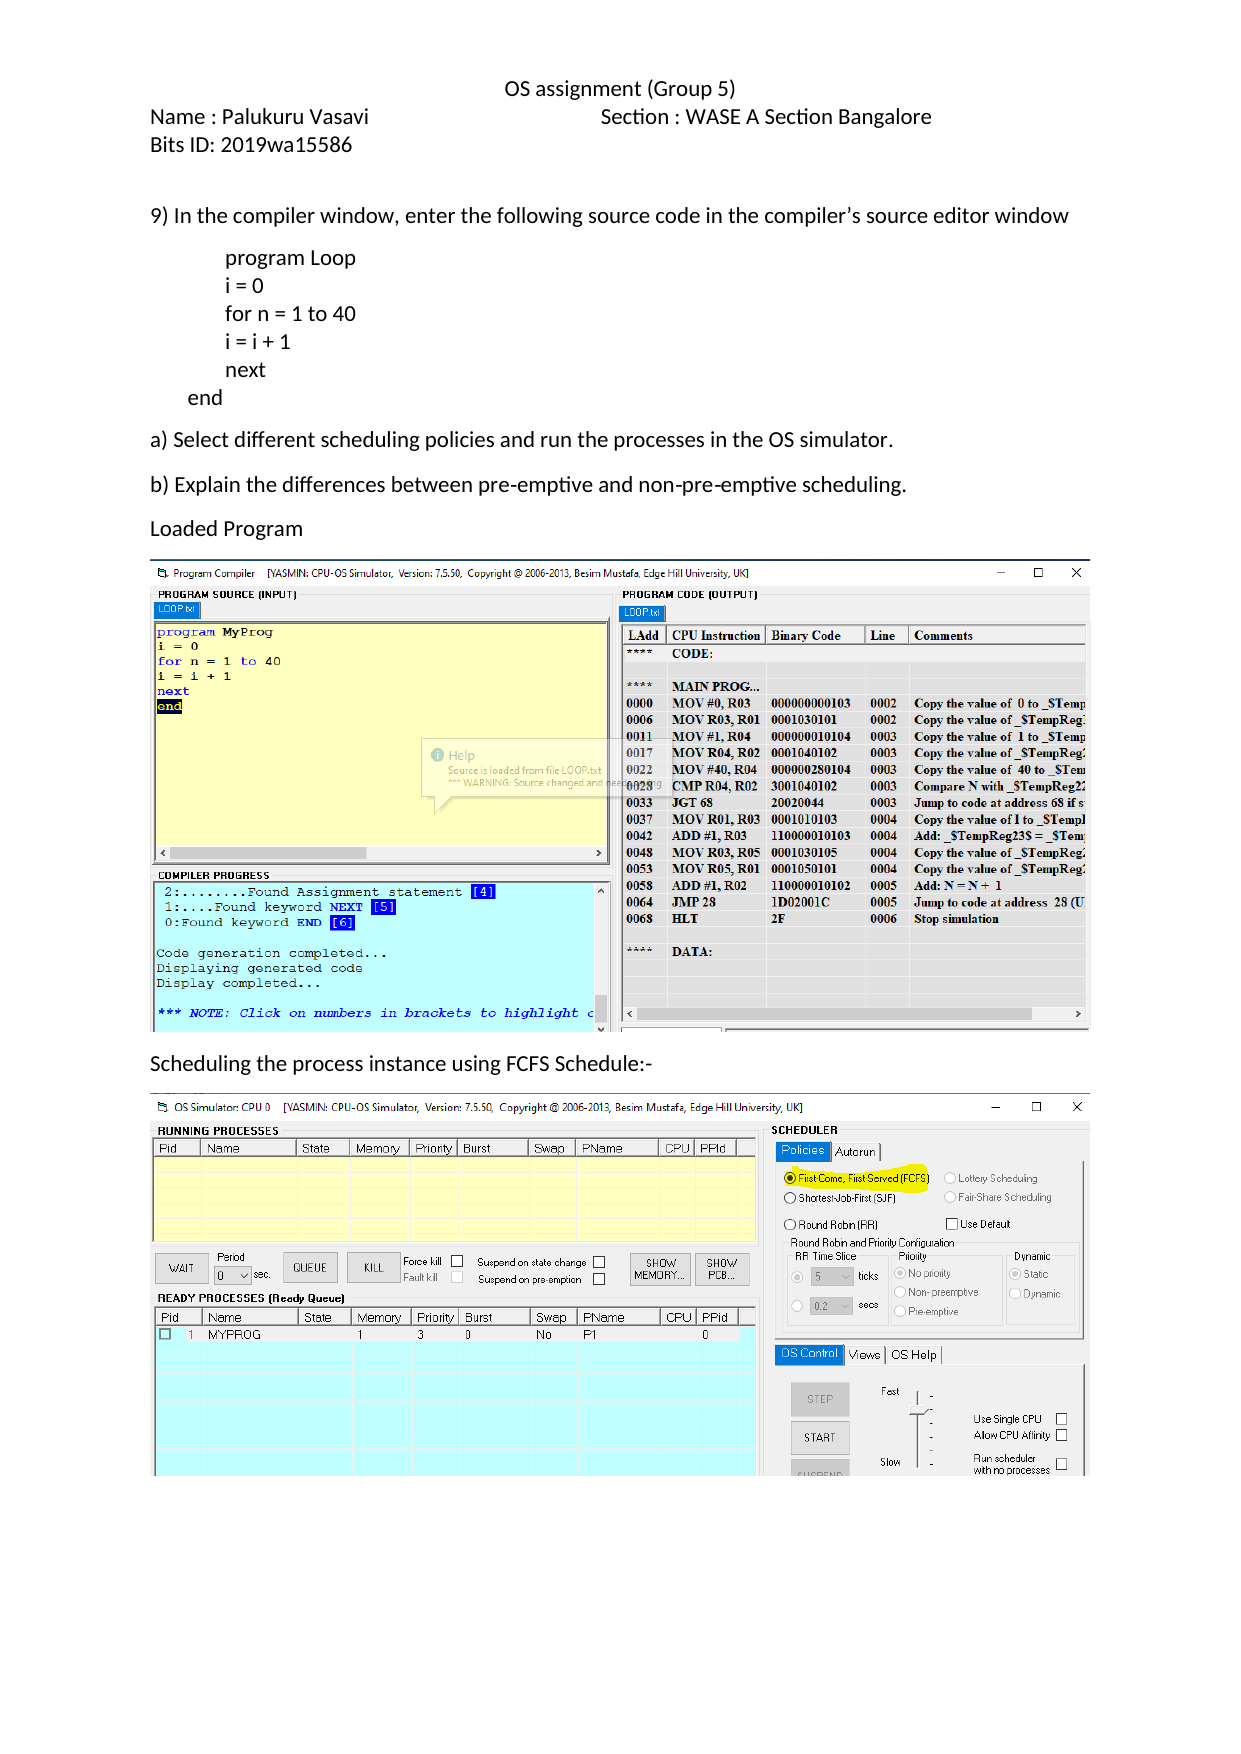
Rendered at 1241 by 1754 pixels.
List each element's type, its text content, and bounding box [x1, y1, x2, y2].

text i = i + 1 [225, 327, 1090, 355]
text next [225, 355, 1090, 383]
text Scheduling the process instance using FCFS Schedule:- [150, 1049, 1090, 1077]
picture [150, 559, 1091, 1032]
picture [150, 1093, 1091, 1476]
text 9) In the compiler window, enter the following source code in the compiler’s source editor window [150, 201, 1090, 229]
text for n = 1 to 40 [225, 299, 1090, 327]
text i = 0 [225, 271, 1090, 299]
text Loaded Program [150, 514, 1090, 542]
text b) Explain the differences between pre‐emptive and non‐pre‐emptive scheduling. [150, 470, 1090, 498]
text end [187, 383, 1090, 411]
text a) Select different scheduling policies and run the processes in the OS simulator. [150, 425, 1090, 453]
text program Loop [225, 243, 1090, 271]
